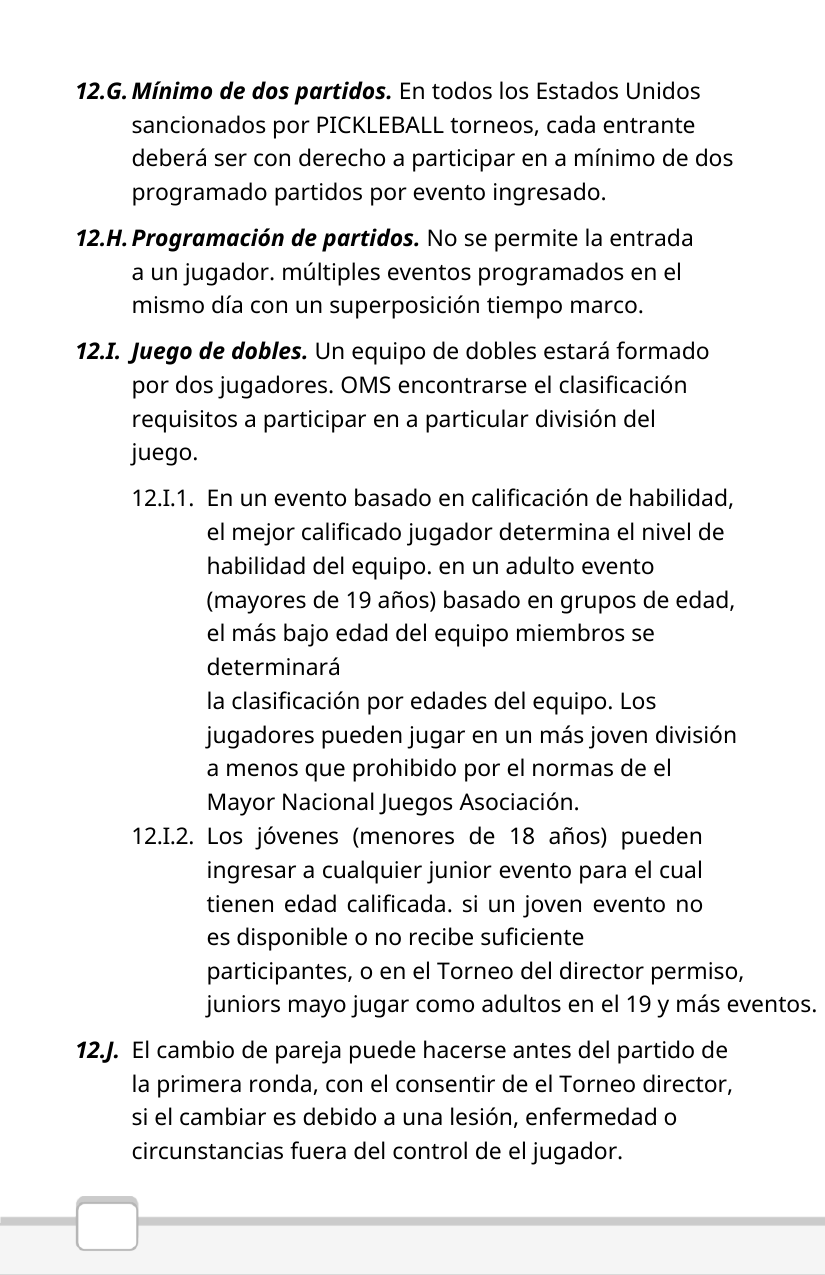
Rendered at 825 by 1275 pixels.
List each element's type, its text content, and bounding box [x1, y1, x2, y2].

list Mínimo de dos partidos. En todos los Estados Unidos sancionados por PICKLEBALL torneos, cada entrante deberá ser con derecho a participar en a mínimo de dos programado partidos por evento ingresado. [75, 75, 749, 207]
list Los jóvenes (menores de 18 años) pueden ingresar a cualquier junior evento para el cual tienen edad calificada. si un joven evento no es disponible o no recibe suficiente [131, 820, 703, 953]
text juniors mayo jugar como adultos en el 19 y más eventos. [206, 988, 825, 1019]
list El cambio de pareja puede hacerse antes del partido de la primera ronda, con el consentir de el Torneo director, si el cambiar es debido a una lesión, enfermedad o circunstancias fuera del control de el jugador. [75, 1034, 747, 1166]
text la clasificación por edades del equipo. Los jugadores pueden jugar en un más joven división a menos que prohibido por el normas de el Mayor Nacional Juegos Asociación. [206, 685, 745, 817]
picture [0, 1196, 825, 1275]
list En un evento basado en calificación de habilidad, el mejor calificado jugador determina el nivel de habilidad del equipo. en un adulto evento (mayores de 19 años) basado en grupos de edad, el más bajo edad del equipo miembros se determinará [131, 482, 738, 682]
list Juego de dobles. Un equipo de dobles estará formado por dos jugadores. OMS encontrarse el clasificación requisitos a participar en a particular división del juego. [75, 335, 729, 468]
list Programación de partidos. No se permite la entrada a un jugador. múltiples eventos programados en el mismo día con un superposición tiempo marco. [75, 222, 703, 321]
text participantes, o en el Torneo del director permiso, [206, 955, 825, 985]
